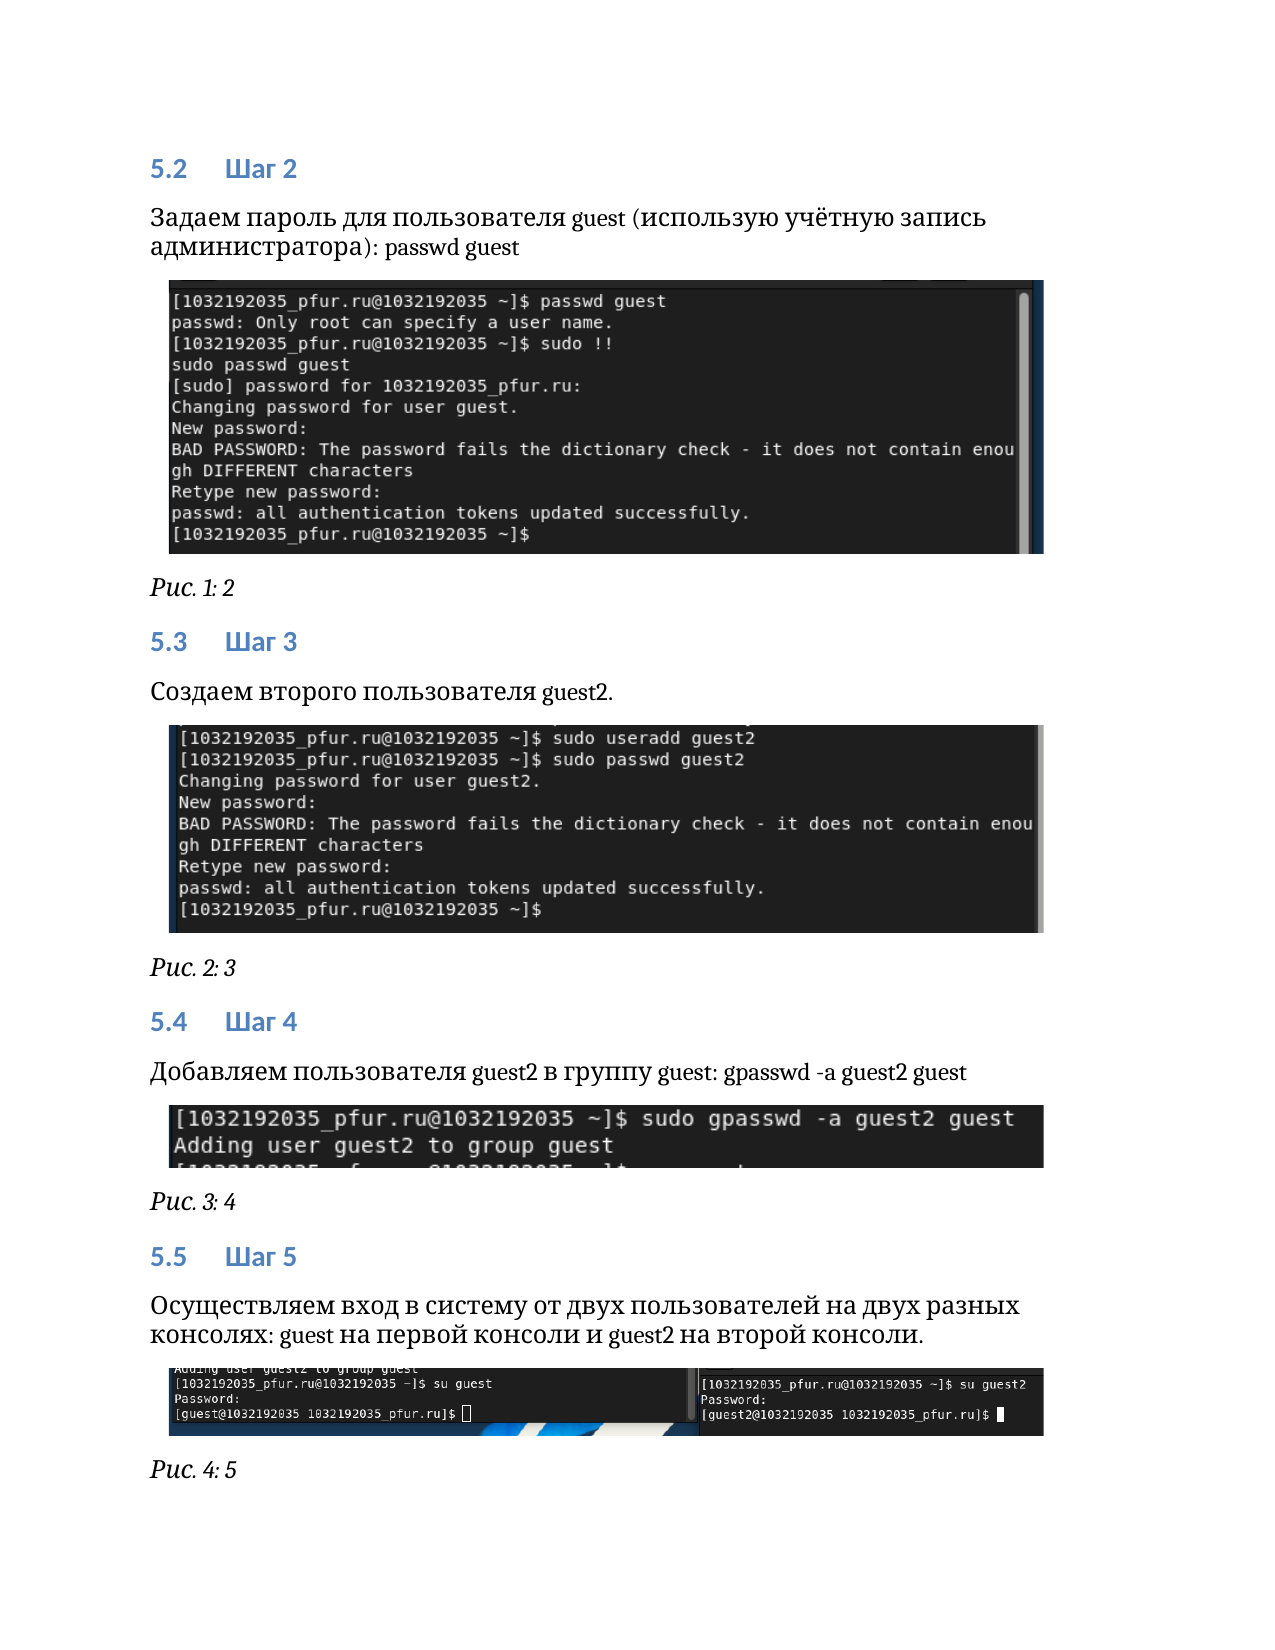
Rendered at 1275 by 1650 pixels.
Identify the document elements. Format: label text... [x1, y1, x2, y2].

text Рис. 3: 4 [150, 1188, 1125, 1217]
text Рис. 4: 5 [150, 1456, 1125, 1485]
picture [168, 1368, 1044, 1436]
picture [168, 280, 1044, 554]
text Рис. 1: 2 [150, 574, 1125, 603]
text Создаем второго пользователя guest2. [150, 678, 1125, 707]
picture [168, 1105, 1044, 1168]
subtitle 5.5 Шаг 5 [150, 1238, 1125, 1273]
text Добавляем пользователя guest2 в группу guest: gpasswd -a guest2 guest [150, 1058, 1125, 1086]
subtitle 5.2 Шаг 2 [150, 150, 1125, 186]
subtitle 5.3 Шаг 3 [150, 623, 1125, 659]
text Задаем пароль для пользователя guest (использую учётную запись администратора): passwd guest [150, 204, 1125, 262]
text Рис. 2: 3 [150, 954, 1125, 982]
picture [168, 725, 1044, 933]
text Осуществляем вход в систему от двух пользователей на двух разных консолях: guest на первой консоли и guest2 на второй консоли. [150, 1292, 1125, 1350]
subtitle 5.4 Шаг 4 [150, 1003, 1125, 1039]
